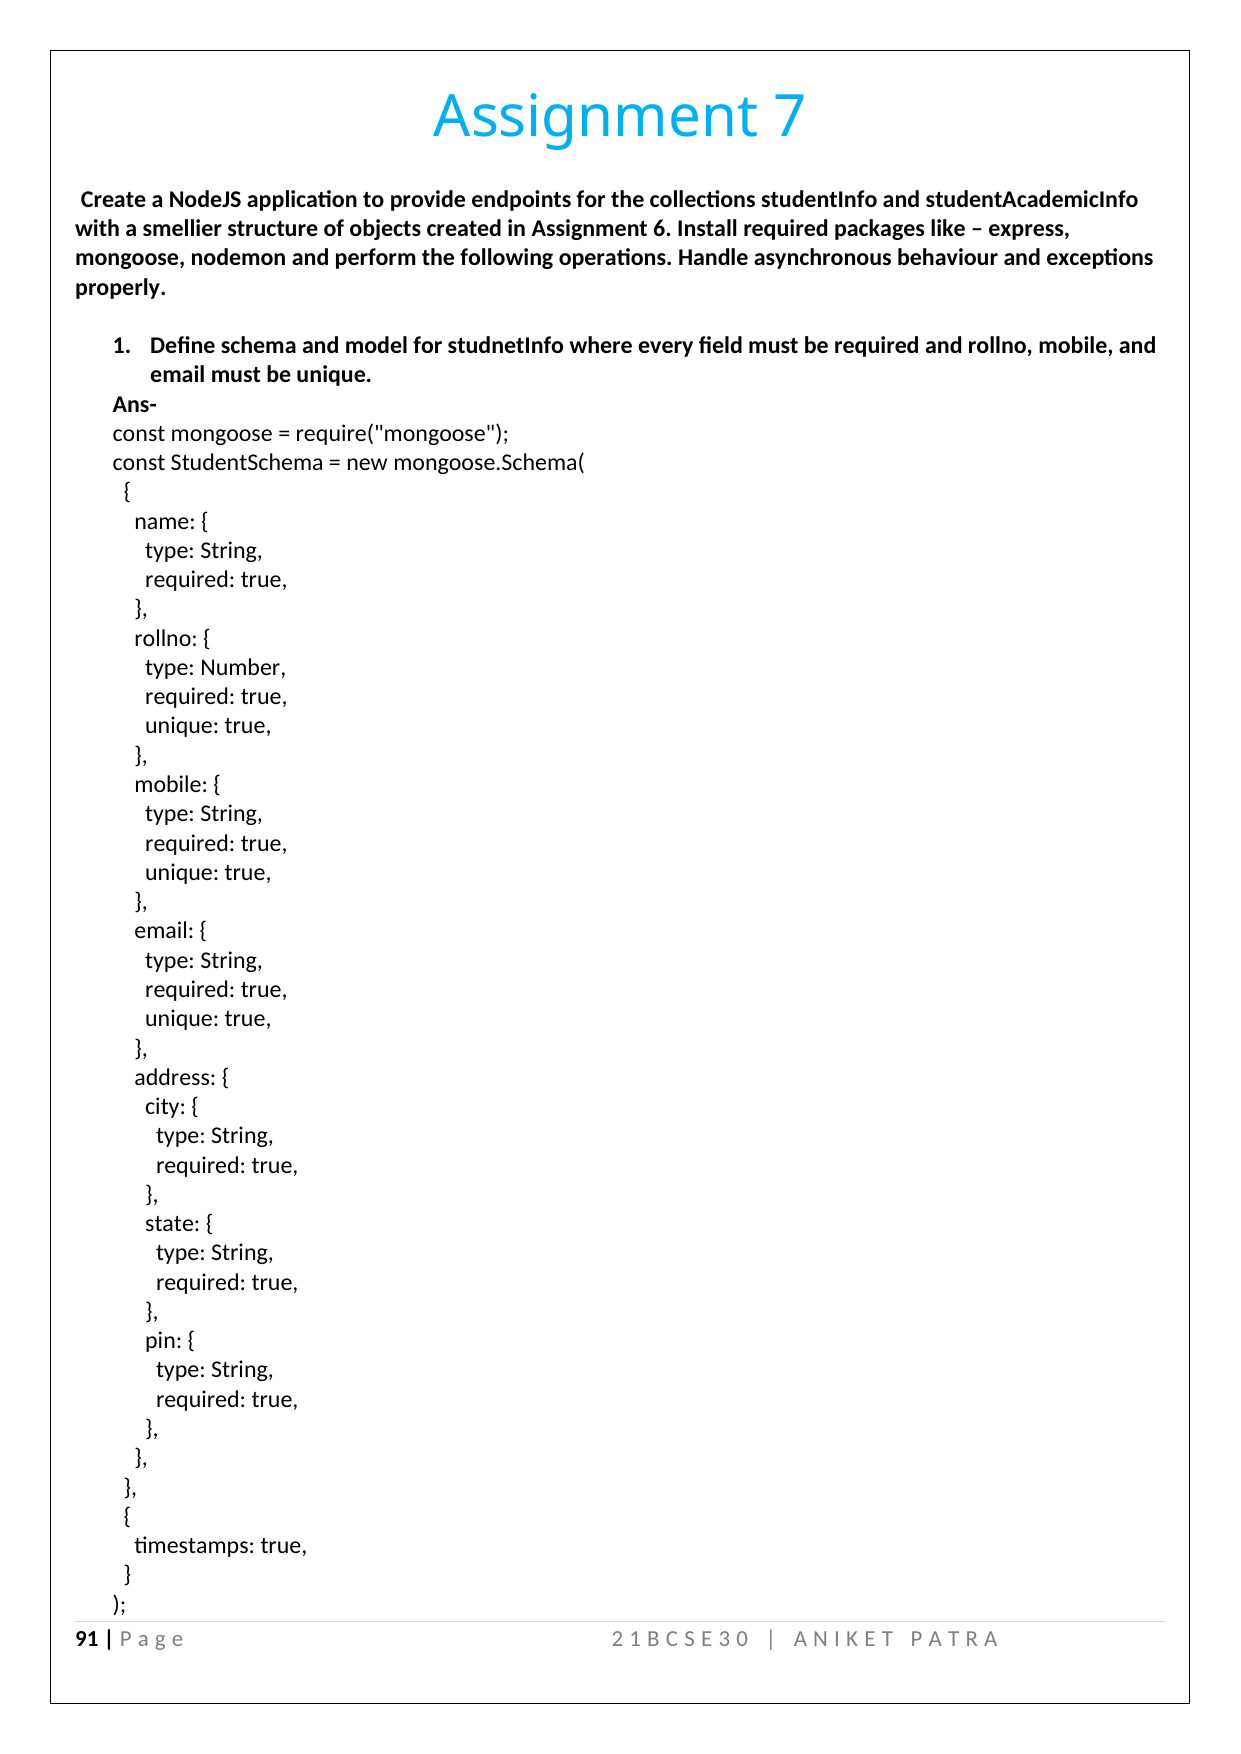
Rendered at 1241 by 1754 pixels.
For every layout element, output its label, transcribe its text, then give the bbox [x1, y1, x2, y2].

text { [112, 476, 1165, 506]
text }, [112, 1296, 1165, 1325]
text type: String, [112, 1237, 1165, 1267]
text state: { [112, 1208, 1165, 1237]
text type: String, [112, 798, 1165, 828]
text address: { [112, 1062, 1165, 1091]
text type: String, [112, 535, 1165, 564]
text unique: true, [112, 711, 1165, 740]
text unique: true, [112, 1003, 1165, 1033]
text required: true, [112, 1150, 1165, 1179]
text type: String, [112, 1354, 1165, 1384]
text name: { [112, 506, 1165, 535]
text mobile: { [112, 769, 1165, 798]
text type: String, [112, 945, 1165, 974]
text required: true, [112, 564, 1165, 593]
text email: { [112, 916, 1165, 945]
text const mongoose = require("mongoose"); [112, 418, 1165, 447]
text const StudentSchema = new mongoose.Schema( [112, 447, 1165, 476]
text }, [112, 1442, 1165, 1472]
text type: Number, [112, 652, 1165, 681]
text }, [112, 1413, 1165, 1442]
text required: true, [112, 681, 1165, 711]
text Ans- [112, 389, 1165, 418]
text }, [112, 1179, 1165, 1208]
text ); [112, 1589, 1165, 1618]
text }, [112, 740, 1165, 769]
text required: true, [112, 974, 1165, 1003]
text }, [112, 1033, 1165, 1062]
text type: String, [112, 1120, 1165, 1150]
text { [112, 1501, 1165, 1530]
text required: true, [112, 1267, 1165, 1296]
text required: true, [112, 828, 1165, 857]
text Create a NodeJS application to provide endpoints for the collections studentInfo and studentAcademicInfo with a smellier structure of objects created in Assignment 6. Install required packages like – express, mongoose, nodemon and perform the following operations. Handle asynchronous behaviour and exceptions properly. [75, 184, 1165, 301]
text }, [112, 886, 1165, 916]
text city: { [112, 1091, 1165, 1120]
text }, [112, 593, 1165, 623]
text pin: { [112, 1325, 1165, 1354]
list Define schema and model for studnetInfo where every field must be required and rollno, mobile, and email must be unique. [112, 330, 1165, 389]
text }, [112, 1472, 1165, 1501]
text required: true, [112, 1384, 1165, 1413]
text } [112, 1559, 1165, 1589]
text unique: true, [112, 857, 1165, 886]
text timestamps: true, [112, 1530, 1165, 1559]
text rollno: { [112, 623, 1165, 652]
